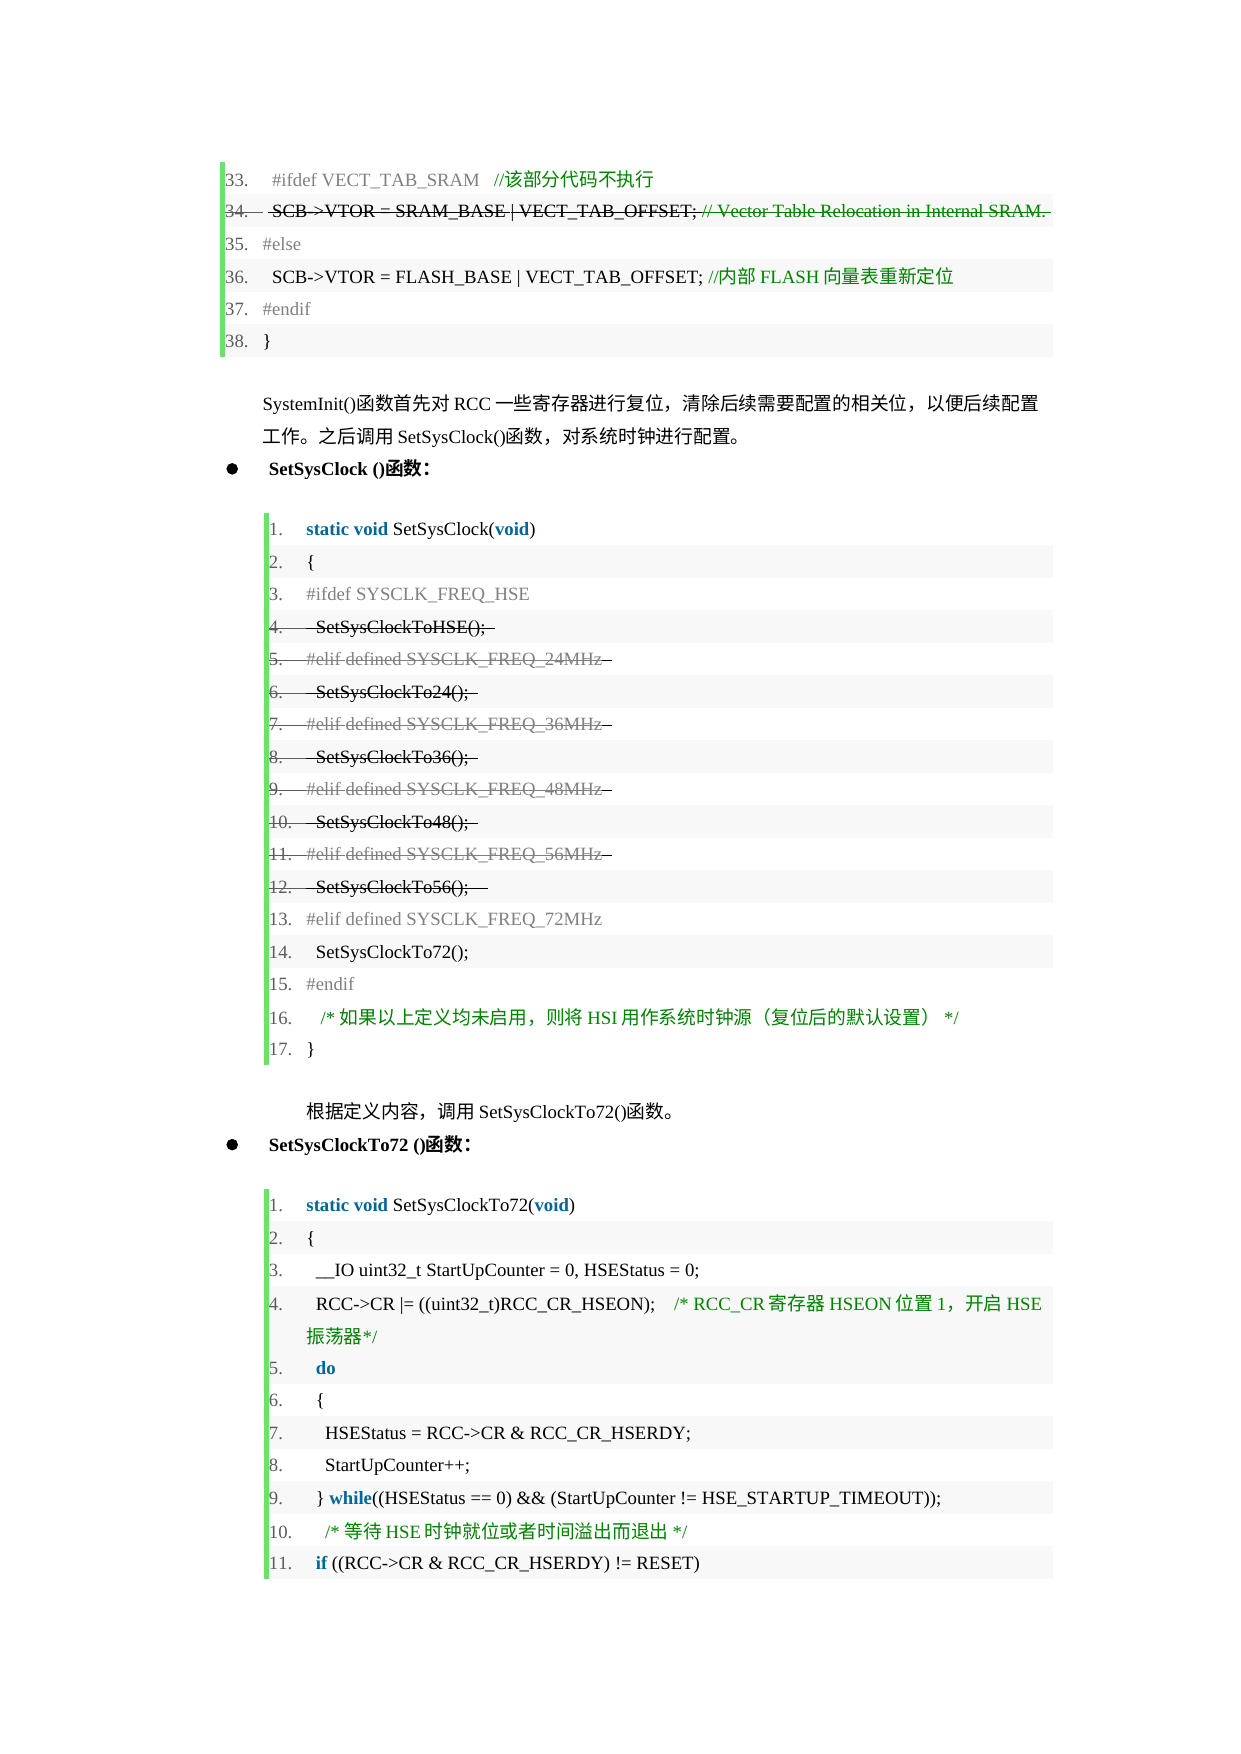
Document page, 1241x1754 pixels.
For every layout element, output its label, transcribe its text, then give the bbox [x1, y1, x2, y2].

list /* 如果以上定义均未启用，则将HSI用作系统时钟源（复位后的默认设置） */ [269, 1000, 1053, 1033]
list if ((RCC->CR & RCC_CR_HSERDY) != RESET) [269, 1546, 1053, 1579]
list #elif defined SYSCLK_FREQ_36MHz [269, 708, 1053, 740]
list } [269, 1033, 1053, 1065]
list #else [225, 227, 1053, 259]
list { [269, 1221, 1053, 1254]
list do [269, 1351, 1053, 1384]
text SystemInit()函数首先对RCC一些寄存器进行复位，清除后续需要配置的相关位，以便后续配置工作。之后调用SetSysClock()函数，对系统时钟进行配置。 [262, 386, 1053, 451]
list SetSysClockTo24(); [269, 675, 1053, 708]
list } [225, 324, 1053, 357]
list #endif [225, 292, 1053, 324]
list #endif [269, 968, 1053, 1000]
list { [269, 545, 1053, 578]
list #ifdef VECT_TAB_SRAM //该部分代码不执行 [225, 162, 1053, 194]
list SetSysClockToHSE(); [269, 610, 1053, 643]
list #elif defined SYSCLK_FREQ_72MHz [269, 903, 1053, 935]
list SetSysClockTo72(); [269, 935, 1053, 968]
list SetSysClockTo48(); [269, 805, 1053, 838]
list static void SetSysClock(void) [269, 513, 1053, 545]
list /* 等待HSE时钟就位或者时间溢出而退出 */ [269, 1514, 1053, 1546]
list { [269, 1384, 1053, 1416]
list HSEStatus = RCC->CR & RCC_CR_HSERDY; [269, 1416, 1053, 1449]
list } while((HSEStatus == 0) && (StartUpCounter != HSE_STARTUP_TIMEOUT)); [269, 1481, 1053, 1514]
list #elif defined SYSCLK_FREQ_56MHz [269, 838, 1053, 870]
list static void SetSysClockTo72(void) [269, 1189, 1053, 1221]
list #ifdef SYSCLK_FREQ_HSE [269, 578, 1053, 610]
list SetSysClockTo72 ()函数： [225, 1127, 1053, 1159]
list SetSysClockTo56(); [269, 870, 1053, 903]
list __IO uint32_t StartUpCounter = 0, HSEStatus = 0; [269, 1254, 1053, 1286]
list 根据定义内容，调用SetSysClockTo72()函数。 [300, 1094, 1053, 1127]
list SetSysClock ()函数： [225, 451, 1053, 484]
list RCC->CR |= ((uint32_t)RCC_CR_HSEON); /* RCC_CR寄存器 HSEON位置1，开启 HSE振荡器*/ [269, 1286, 1053, 1351]
list StartUpCounter++; [269, 1449, 1053, 1481]
list SetSysClockTo36(); [269, 740, 1053, 773]
list SCB->VTOR = SRAM_BASE | VECT_TAB_OFFSET; // Vector Table Relocation in Internal SRAM. [225, 194, 1053, 227]
list #elif defined SYSCLK_FREQ_48MHz [269, 773, 1053, 805]
list #elif defined SYSCLK_FREQ_24MHz [269, 643, 1053, 675]
list SCB->VTOR = FLASH_BASE | VECT_TAB_OFFSET; //内部FLASH向量表重新定位 [225, 259, 1053, 292]
